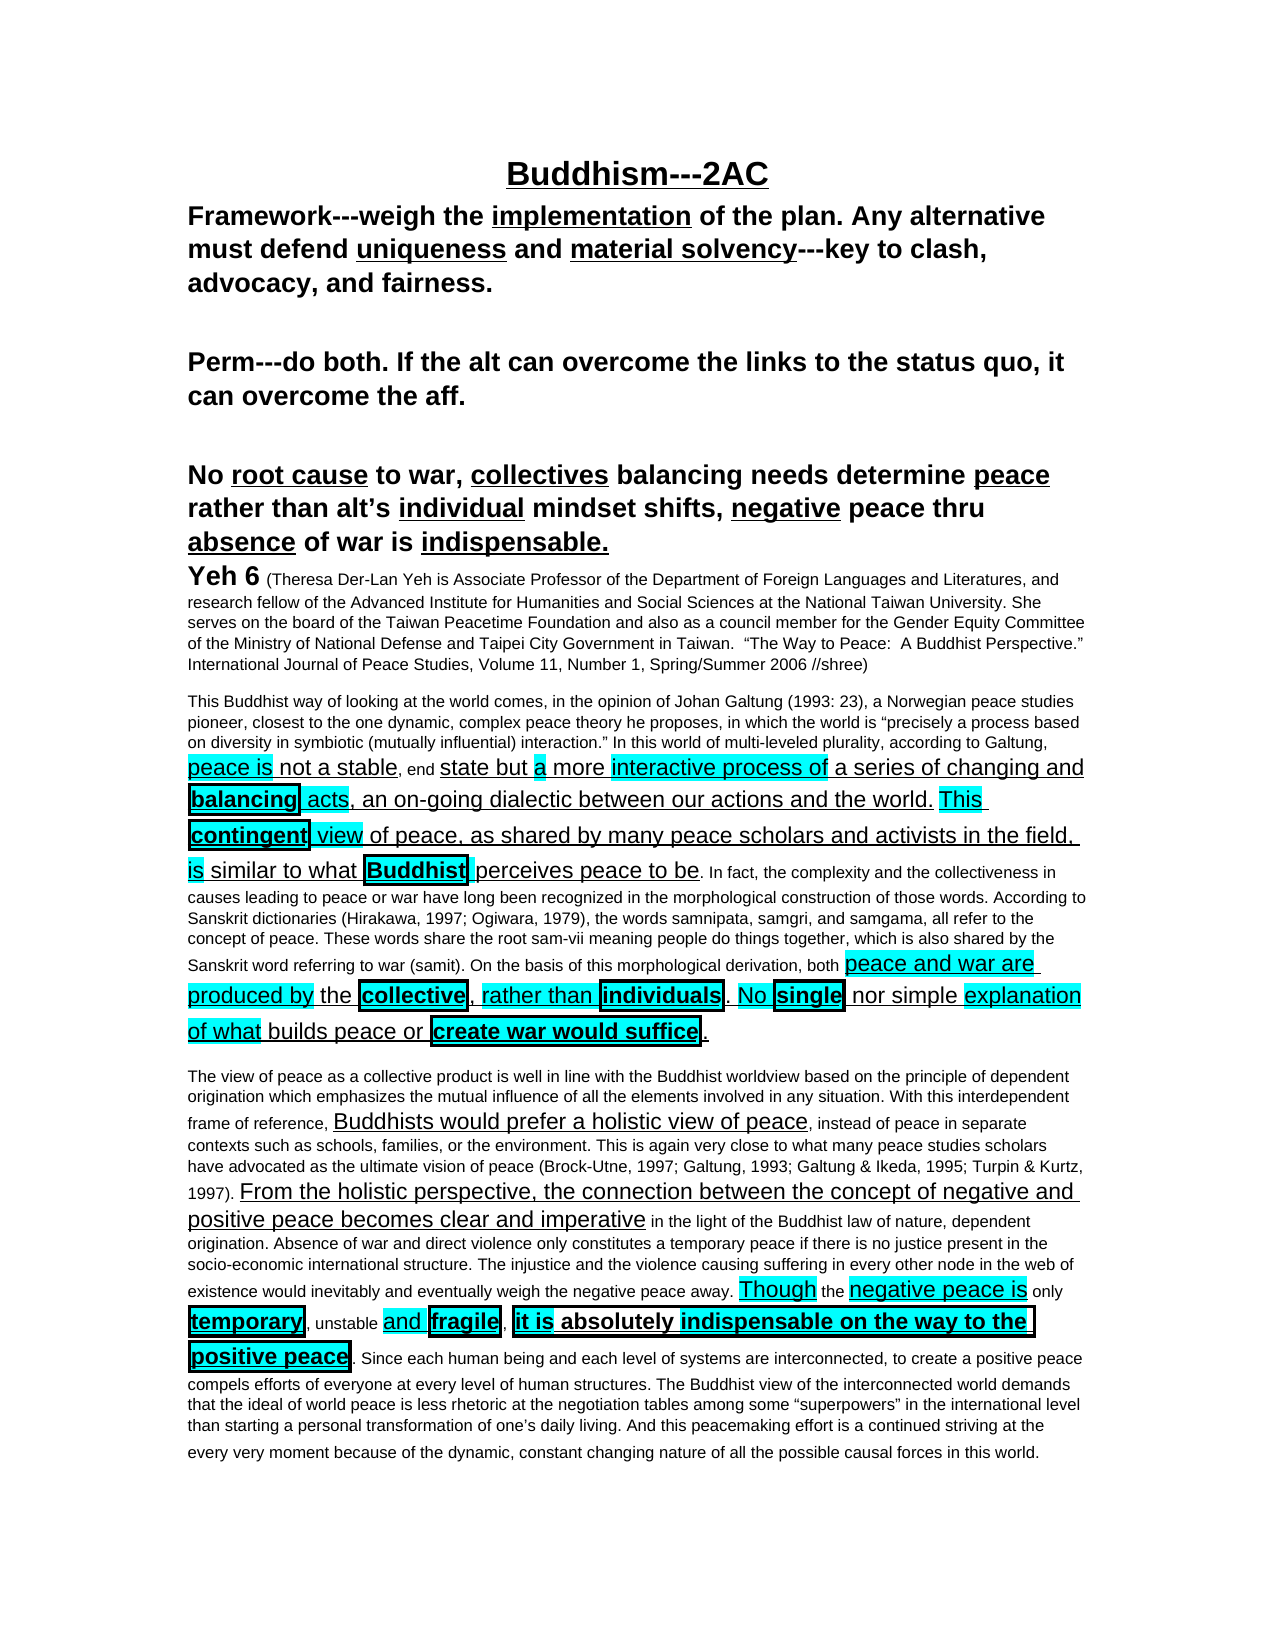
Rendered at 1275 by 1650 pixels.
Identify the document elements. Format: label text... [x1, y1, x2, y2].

subtitle Perm---do both. If the alt can overcome the links to the status quo, it can overcome the aff. [187, 346, 1087, 411]
text The view of peace as a collective product is well in line with the Buddhist worldview based on the principle of dependent origination which emphasizes the mutual influence of all the elements involved in any situation. With this interdependent frame of reference, Buddhists would prefer a holistic view of peace, instead of peace in separate contexts such as schools, families, or the environment. This is again very close to what many peace studies scholars have advocated as the ultimate vision of peace (Brock-Utne, 1997; Galtung, 1993; Galtung & Ikeda, 1995; Turpin & Kurtz, 1997). From the holistic perspective, the connection between the concept of negative and positive peace becomes clear and imperative in the light of the Buddhist law of nature, dependent origination. Absence of war and direct violence only constitutes a temporary peace if there is no justice present in the socio-economic international structure. The injustice and the violence causing suffering in every other node in the web of existence would inevitably and eventually weigh the negative peace away. Though the negative peace is only temporary, unstable and fragile, it is absolutely indispensable on the way to the positive peace. Since each human being and each level of systems are interconnected, to create a positive peace compels efforts of everyone at every level of human structures. The Buddhist view of the interconnected world demands that the ideal of world peace is less rhetoric at the negotiation tables among some “superpowers” in the international level than starting a personal transformation of one’s daily living. And this peacemaking effort is a continued striving at the every very moment because of the dynamic, constant changing nature of all the possible causal forces in this world. [187, 1066, 1087, 1463]
text This Buddhist way of looking at the world comes, in the opinion of Johan Galtung (1993: 23), a Norwegian peace studies pioneer, closest to the one dynamic, complex peace theory he proposes, in which the world is “precisely a process based on diversity in symbiotic (mutually influential) interaction.” In this world of multi-leveled plurality, according to Galtung, peace is not a stable, end state but a more interactive process of a series of changing and balancing acts, an on-going dialectic between our actions and the world. This contingent view of peace, as shared by many peace scholars and activists in the field, is similar to what Buddhist perceives peace to be. In fact, the complexity and the collectiveness in causes leading to peace or war have long been recognized in the morphological construction of those words. According to Sanskrit dictionaries (Hirakawa, 1997; Ogiwara, 1979), the words samnipata, samgri, and samgama, all refer to the concept of peace. These words share the root sam-vii meaning people do things together, which is also shared by the Sanskrit word referring to war (samit). On the basis of this morphological derivation, both peace and war are produced by the collective, rather than individuals. No single nor simple explanation of what builds peace or create war would suffice. [187, 692, 1087, 1047]
subtitle Buddhism---2AC [187, 154, 1087, 193]
subtitle No root cause to war, collectives balancing needs determine peace rather than alt’s individual mindset shifts, negative peace thru absence of war is indispensable. [187, 459, 1087, 557]
text Yeh 6 (Theresa Der-Lan Yeh is Associate Professor of the Department of Foreign Languages and Literatures, and research fellow of the Advanced Institute for Humanities and Social Sciences at the National Taiwan University. She serves on the board of the Taiwan Peacetime Foundation and also as a council member for the Gender Equity Committee of the Ministry of National Defense and Taipei City Government in Taiwan. “The Way to Peace: A Buddhist Perspective.” International Journal of Peace Studies, Volume 11, Number 1, Spring/Summer 2006 //shree) [187, 560, 1087, 674]
subtitle Framework---weigh the implementation of the plan. Any alternative must defend uniqueness and material solvency---key to clash, advocacy, and fairness. [187, 200, 1087, 298]
